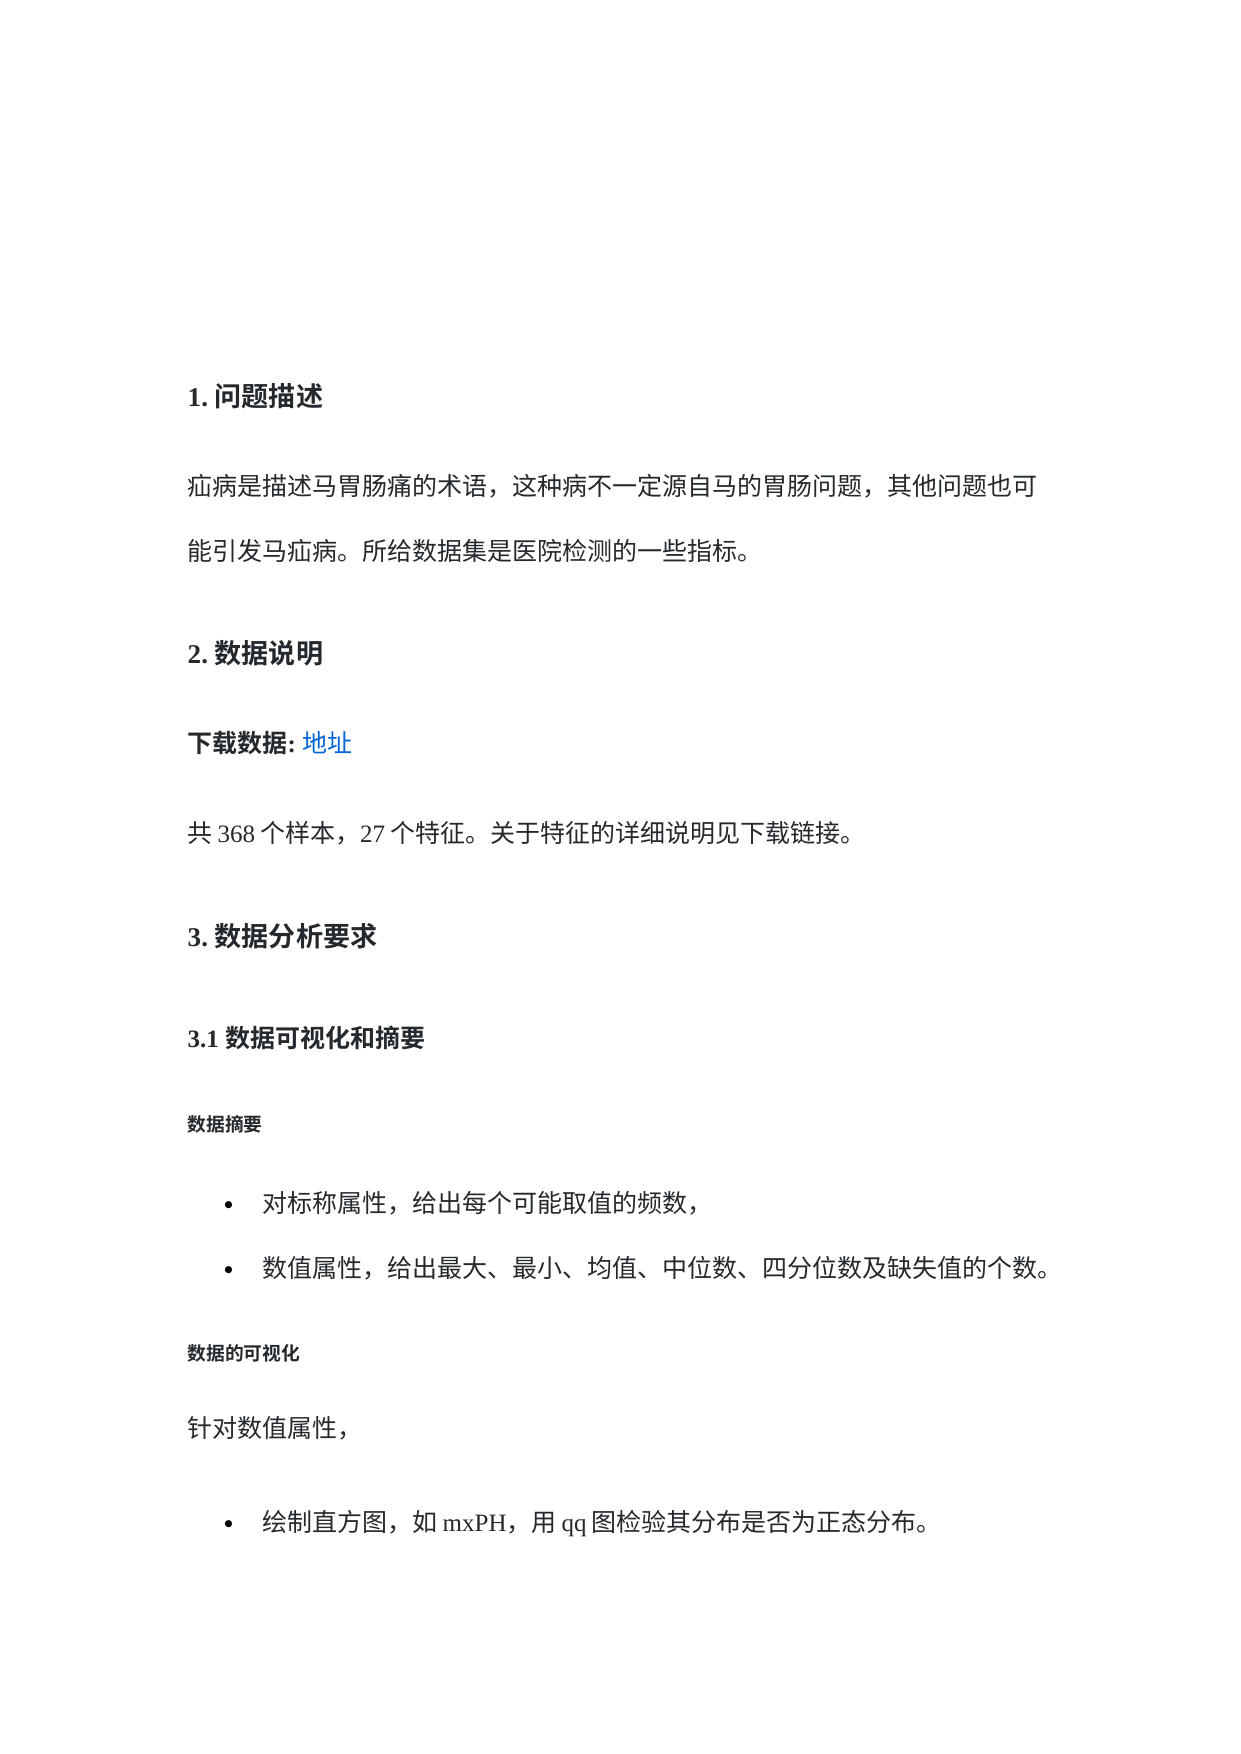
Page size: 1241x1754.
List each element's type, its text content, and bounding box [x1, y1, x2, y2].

subtitle 1. 问题描述 [187, 362, 1053, 427]
subtitle 3.1 数据可视化和摘要 [187, 1004, 1053, 1069]
list 绘制直方图，如mxPH，用qq图检验其分布是否为正态分布。 [225, 1488, 1053, 1553]
subtitle 数据摘要 [187, 1107, 1053, 1139]
subtitle 3. 数据分析要求 [187, 902, 1053, 967]
list 数值属性，给出最大、最小、均值、中位数、四分位数及缺失值的个数。 [225, 1234, 1053, 1299]
list 对标称属性，给出每个可能取值的频数， [225, 1169, 1053, 1234]
text 下载数据: 地址 [187, 709, 1053, 774]
text 针对数值属性， [187, 1394, 1053, 1459]
text 疝病是描述马胃肠痛的术语，这种病不一定源自马的胃肠问题，其他问题也可能引发马疝病。所给数据集是医院检测的一些指标。 [187, 452, 1053, 582]
subtitle 数据的可视化 [187, 1336, 1053, 1369]
subtitle 2. 数据说明 [187, 619, 1053, 684]
text 共368个样本，27个特征。关于特征的详细说明见下载链接。 [187, 799, 1053, 864]
